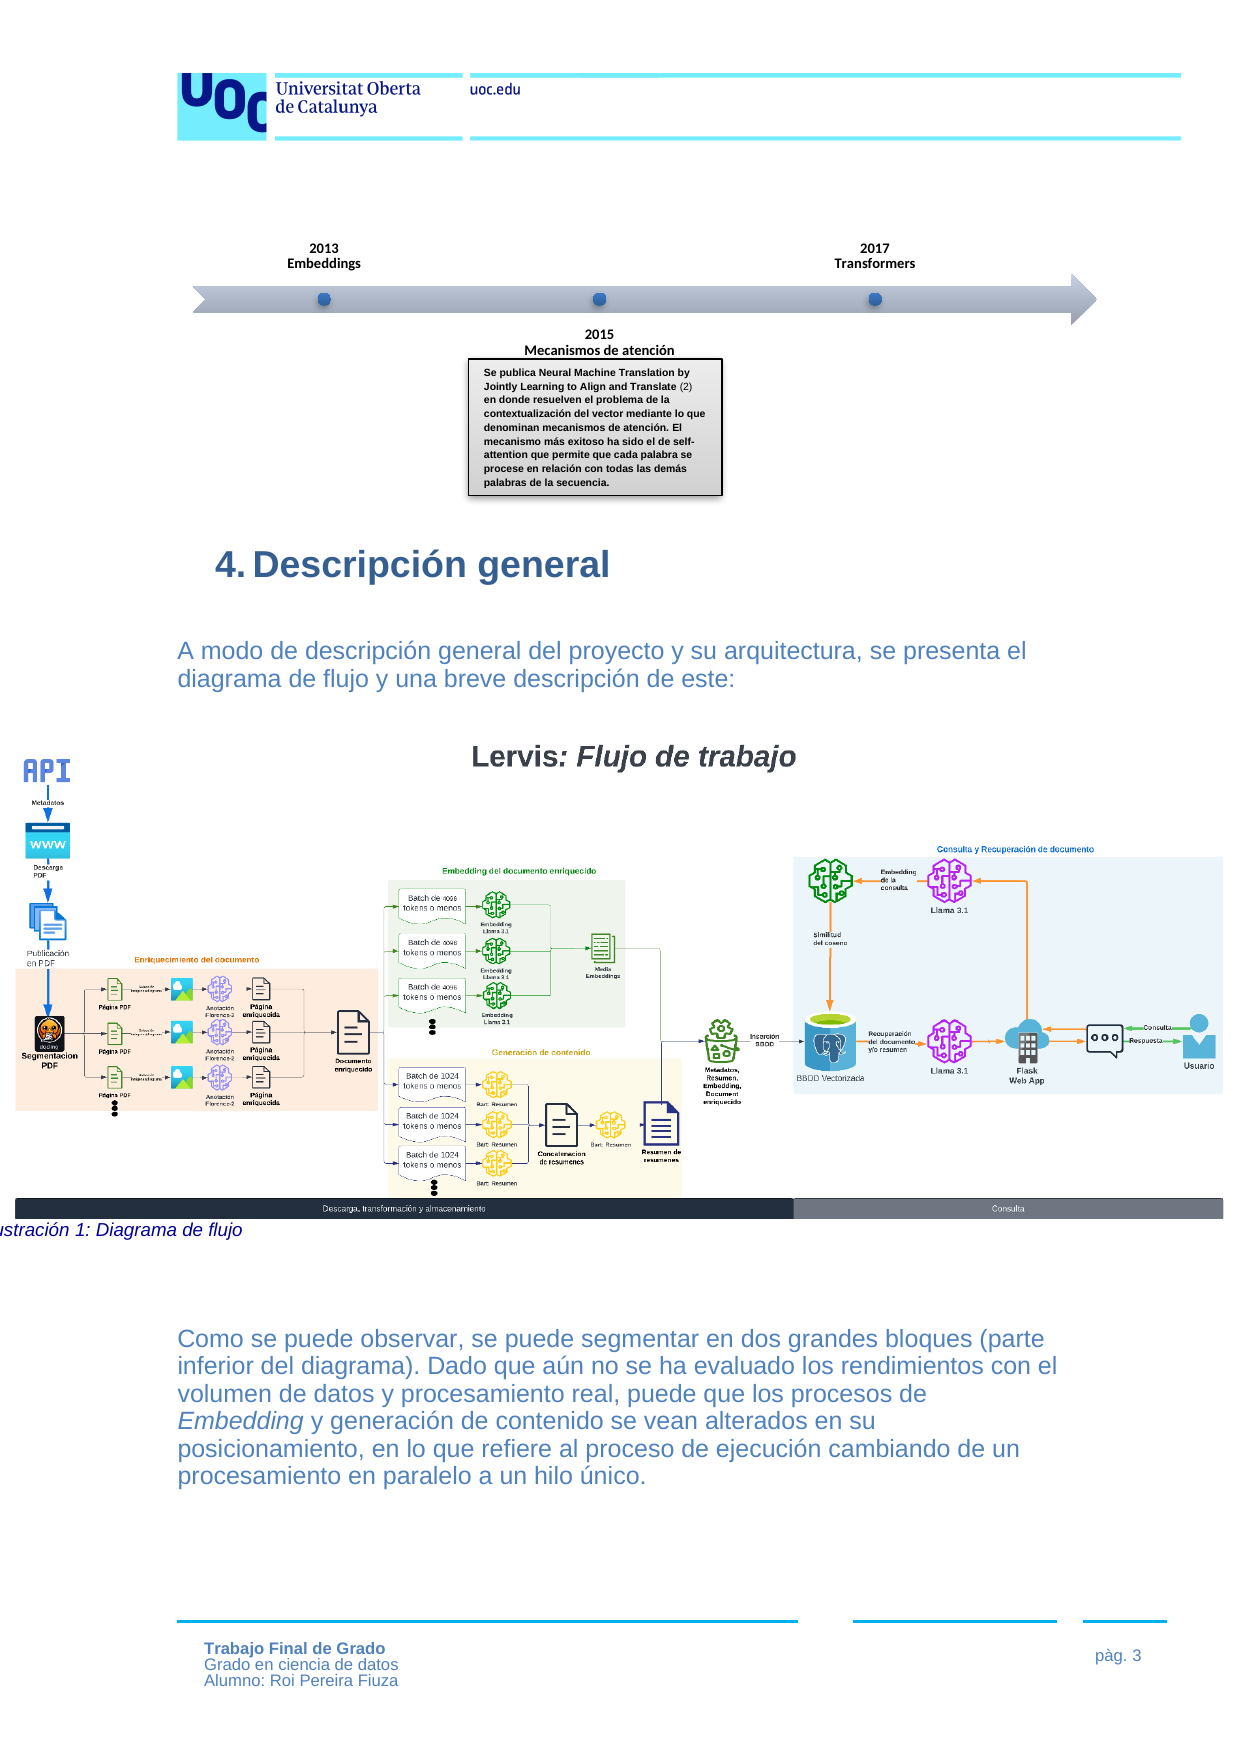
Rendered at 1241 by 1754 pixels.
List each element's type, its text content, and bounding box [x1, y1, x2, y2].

picture [177, 73, 1182, 144]
subtitle Descripción general [215, 555, 1063, 583]
text Como se puede observar, se puede segmentar en dos grandes bloques (parte inferior del diagrama). Dado que aún no se ha evaluado los rendimientos con el volumen de datos y procesamiento real, puede que los procesos de Embedding y generación de contenido se vean alterados en su posicionamiento, en lo que refiere al proceso de ejecución cambiando de un procesamiento en paralelo a un hilo único. [177, 1253, 1063, 1490]
text A modo de descripción general del proyecto y su arquitectura, se presenta el diagrama de flujo y una breve descripción de este: [177, 638, 1063, 693]
picture [0, 723, 1236, 1233]
